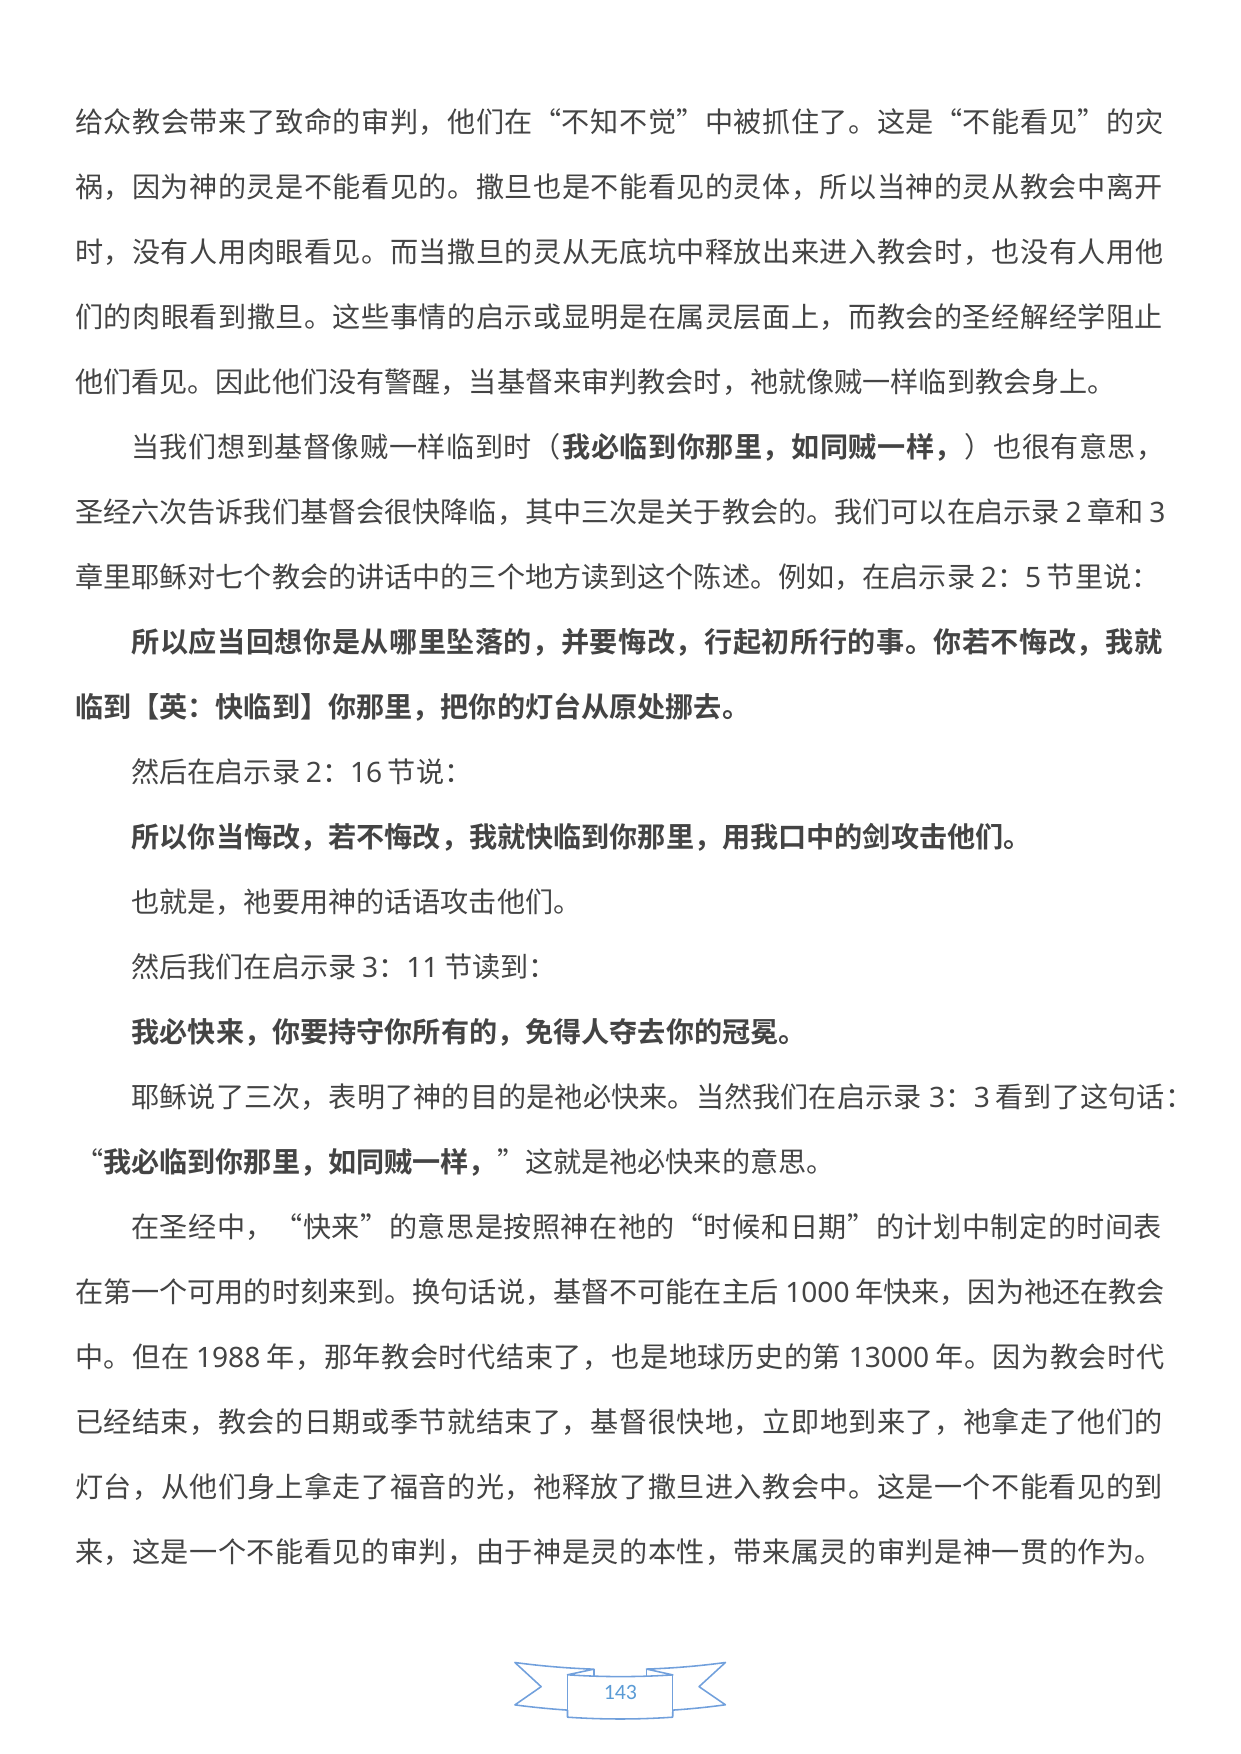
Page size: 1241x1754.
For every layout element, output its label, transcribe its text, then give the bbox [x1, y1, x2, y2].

text 然后我们在启示录3：11节读到： [75, 933, 1165, 998]
text 所以应当回想你是从哪里坠落的，并要悔改，行起初所行的事。你若不悔改，我就临到【英：快临到】你那里，把你的灯台从原处挪去。 [75, 608, 1165, 738]
text 耶稣说了三次，表明了神的目的是祂必快来。当然我们在启示录3：3看到了这句话：“我必临到你那里，如同贼一样，”这就是祂必快来的意思。 [75, 1063, 1165, 1193]
text 当我们想到基督像贼一样临到时（我必临到你那里，如同贼一样，）也很有意思，圣经六次告诉我们基督会很快降临，其中三次是关于教会的。我们可以在启示录2章和3章里耶稣对七个教会的讲话中的三个地方读到这个陈述。例如，在启示录2：5节里说： [75, 413, 1165, 608]
text 然后在启示录2：16节说： [75, 738, 1165, 803]
text 也就是，祂要用神的话语攻击他们。 [75, 868, 1165, 933]
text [75, 1193, 1165, 1583]
text 我必快来，你要持守你所有的，免得人夺去你的冠冕。 [75, 998, 1165, 1063]
text 所以你当悔改，若不悔改，我就快临到你那里，用我口中的剑攻击他们。 [75, 803, 1165, 868]
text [75, 88, 1165, 413]
